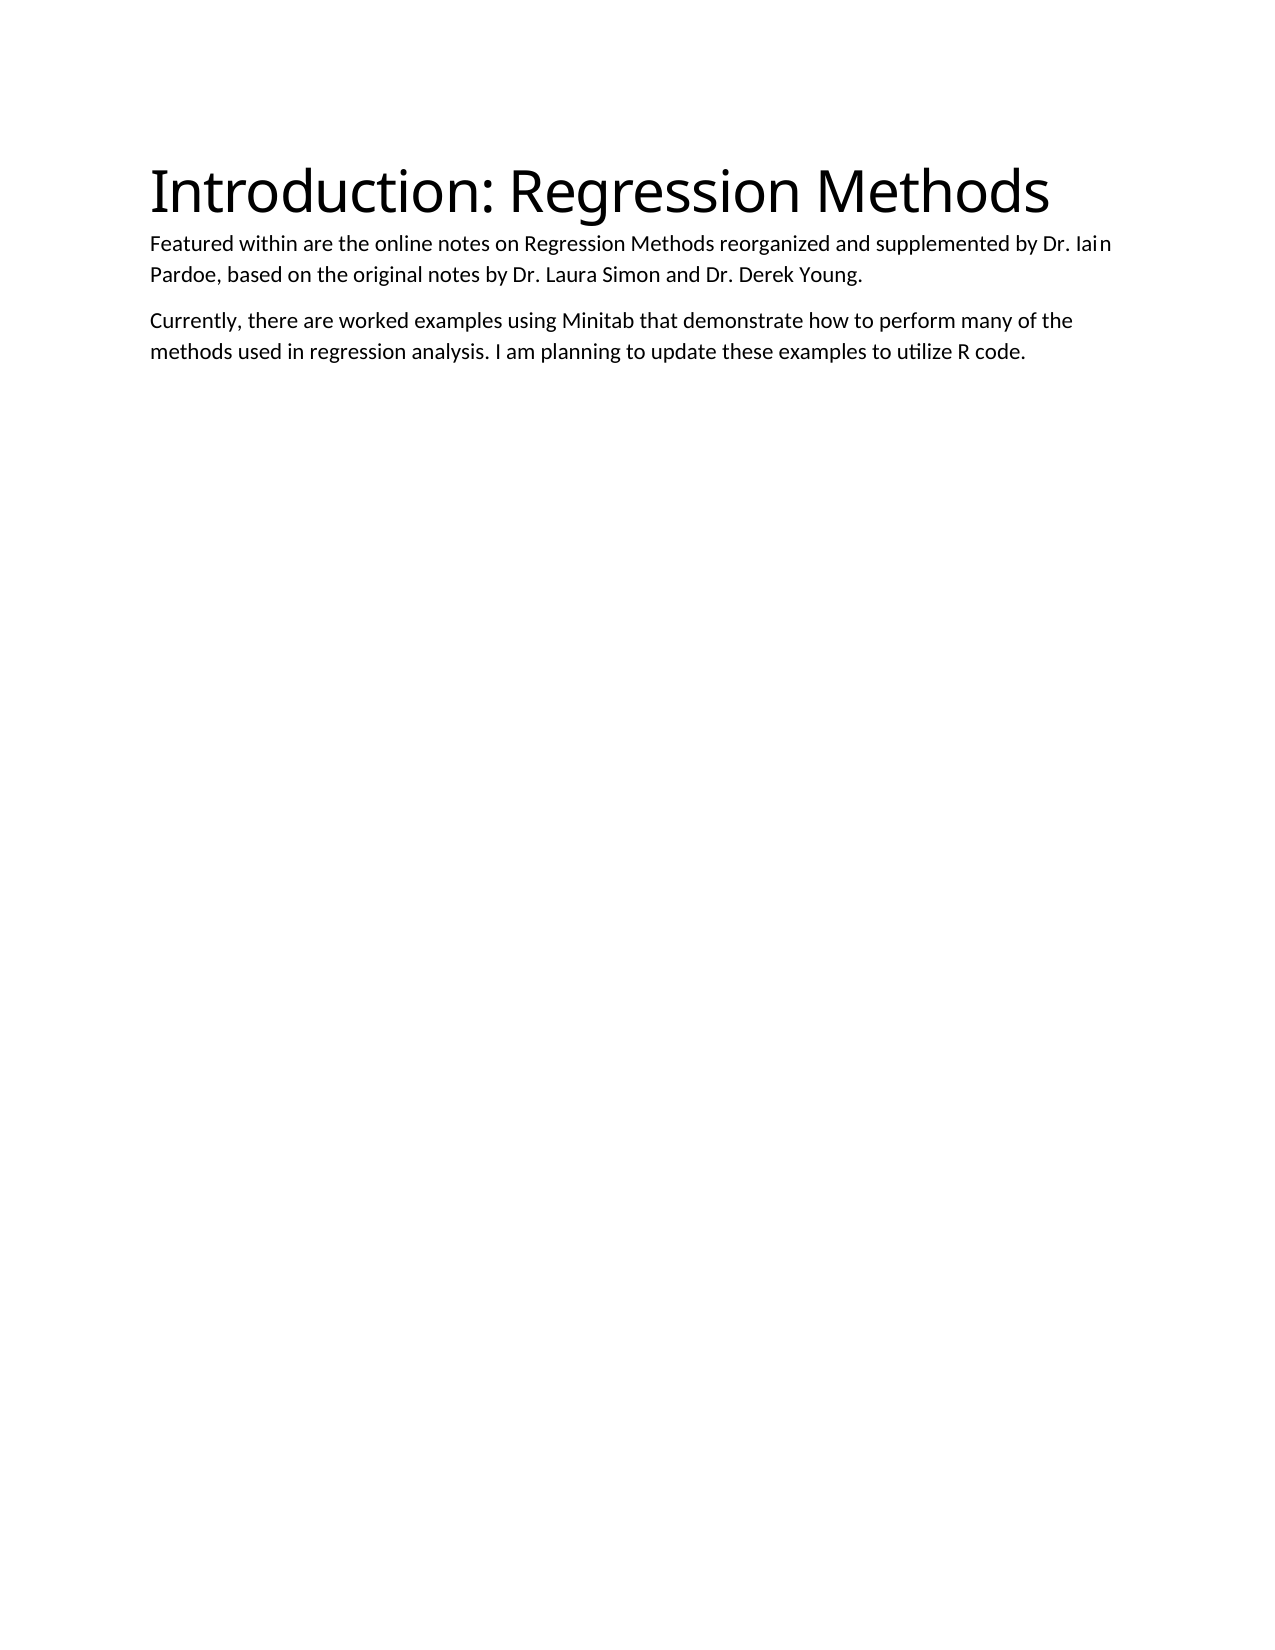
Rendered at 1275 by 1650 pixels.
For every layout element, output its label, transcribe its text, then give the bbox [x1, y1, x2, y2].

text Currently, there are worked examples using Minitab that demonstrate how to perform many of the methods used in regression analysis. I am planning to update these examples to utilize R code. [150, 307, 1125, 365]
title Introduction: Regression Methods [150, 150, 1125, 229]
text Featured within are the online notes on Regression Methods reorganized and supplemented by Dr. Iain Pardoe, based on the original notes by Dr. Laura Simon and Dr. Derek Young. [150, 229, 1125, 288]
